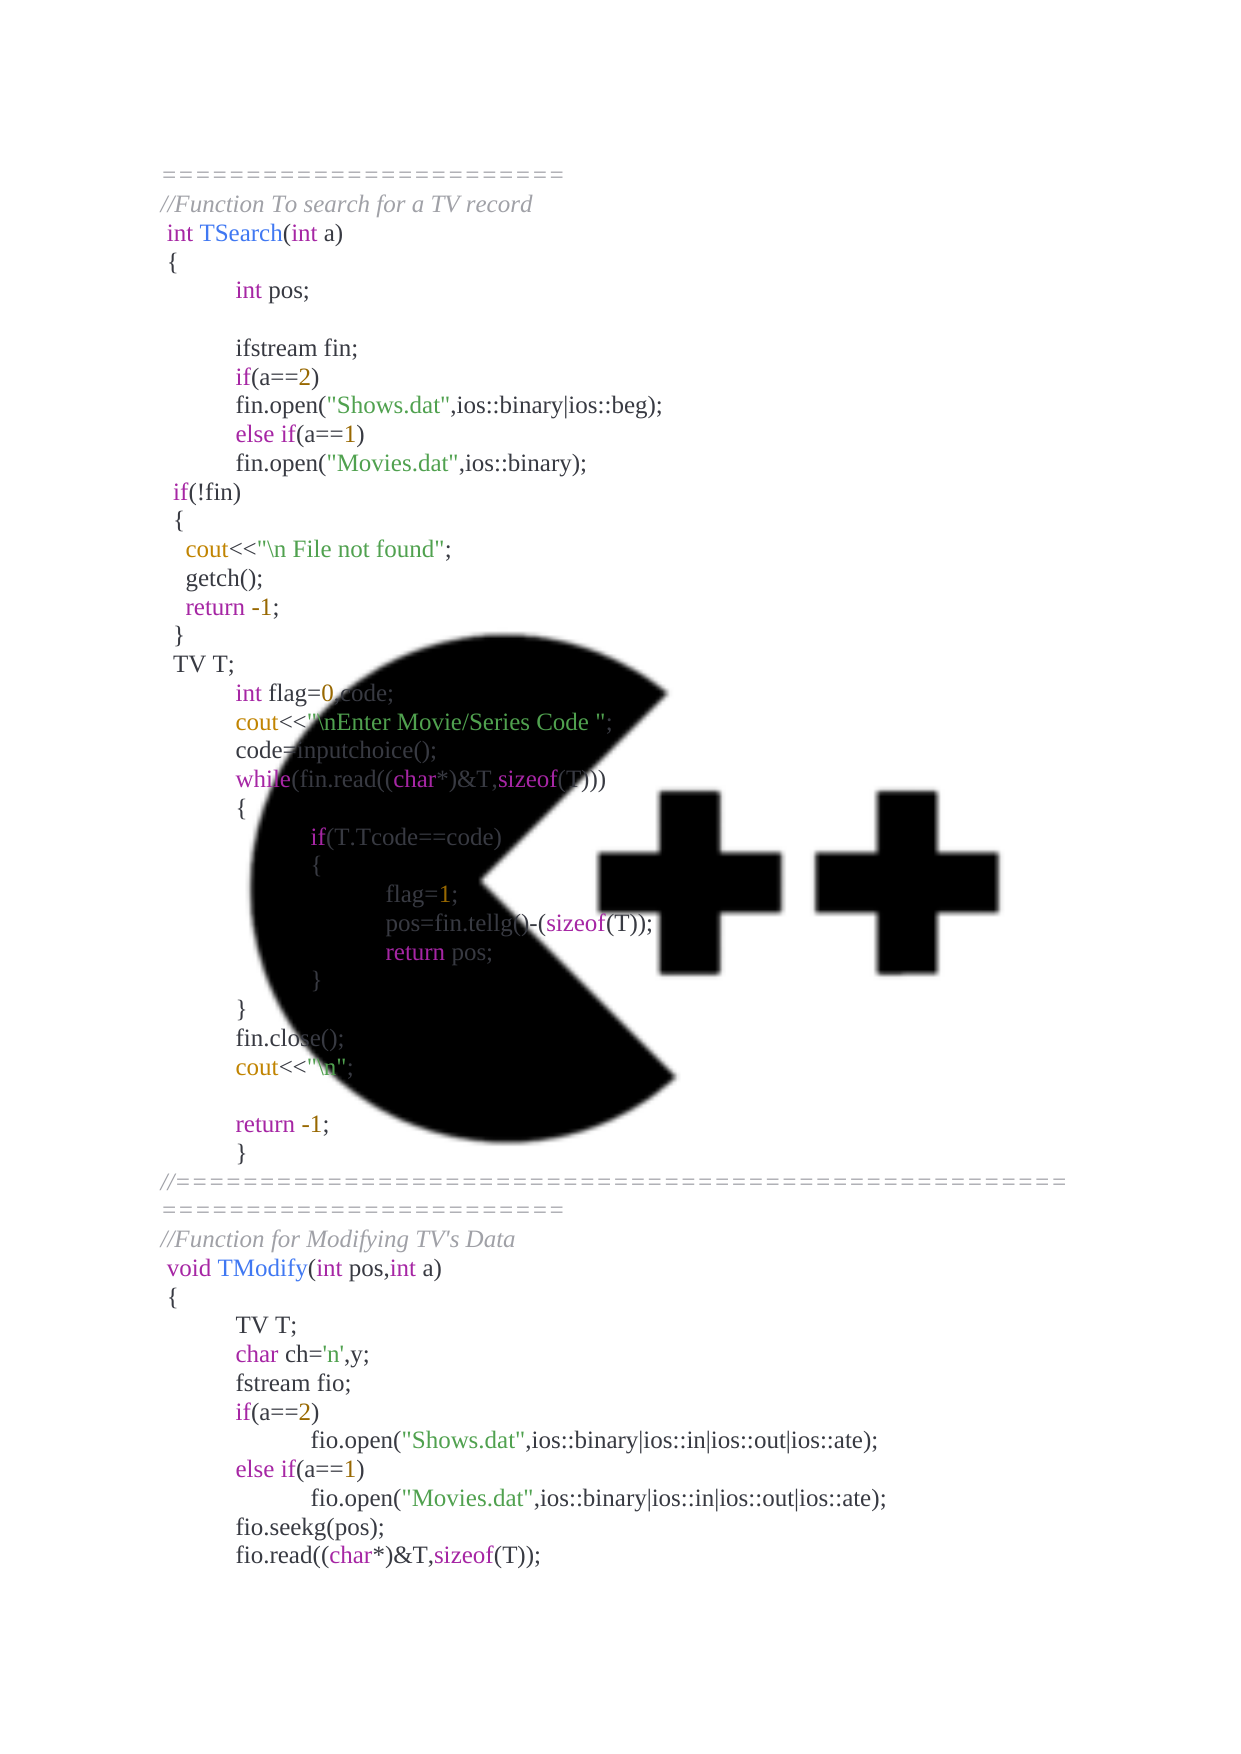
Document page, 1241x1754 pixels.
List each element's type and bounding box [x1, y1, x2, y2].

table_header [150, 150, 1090, 1579]
